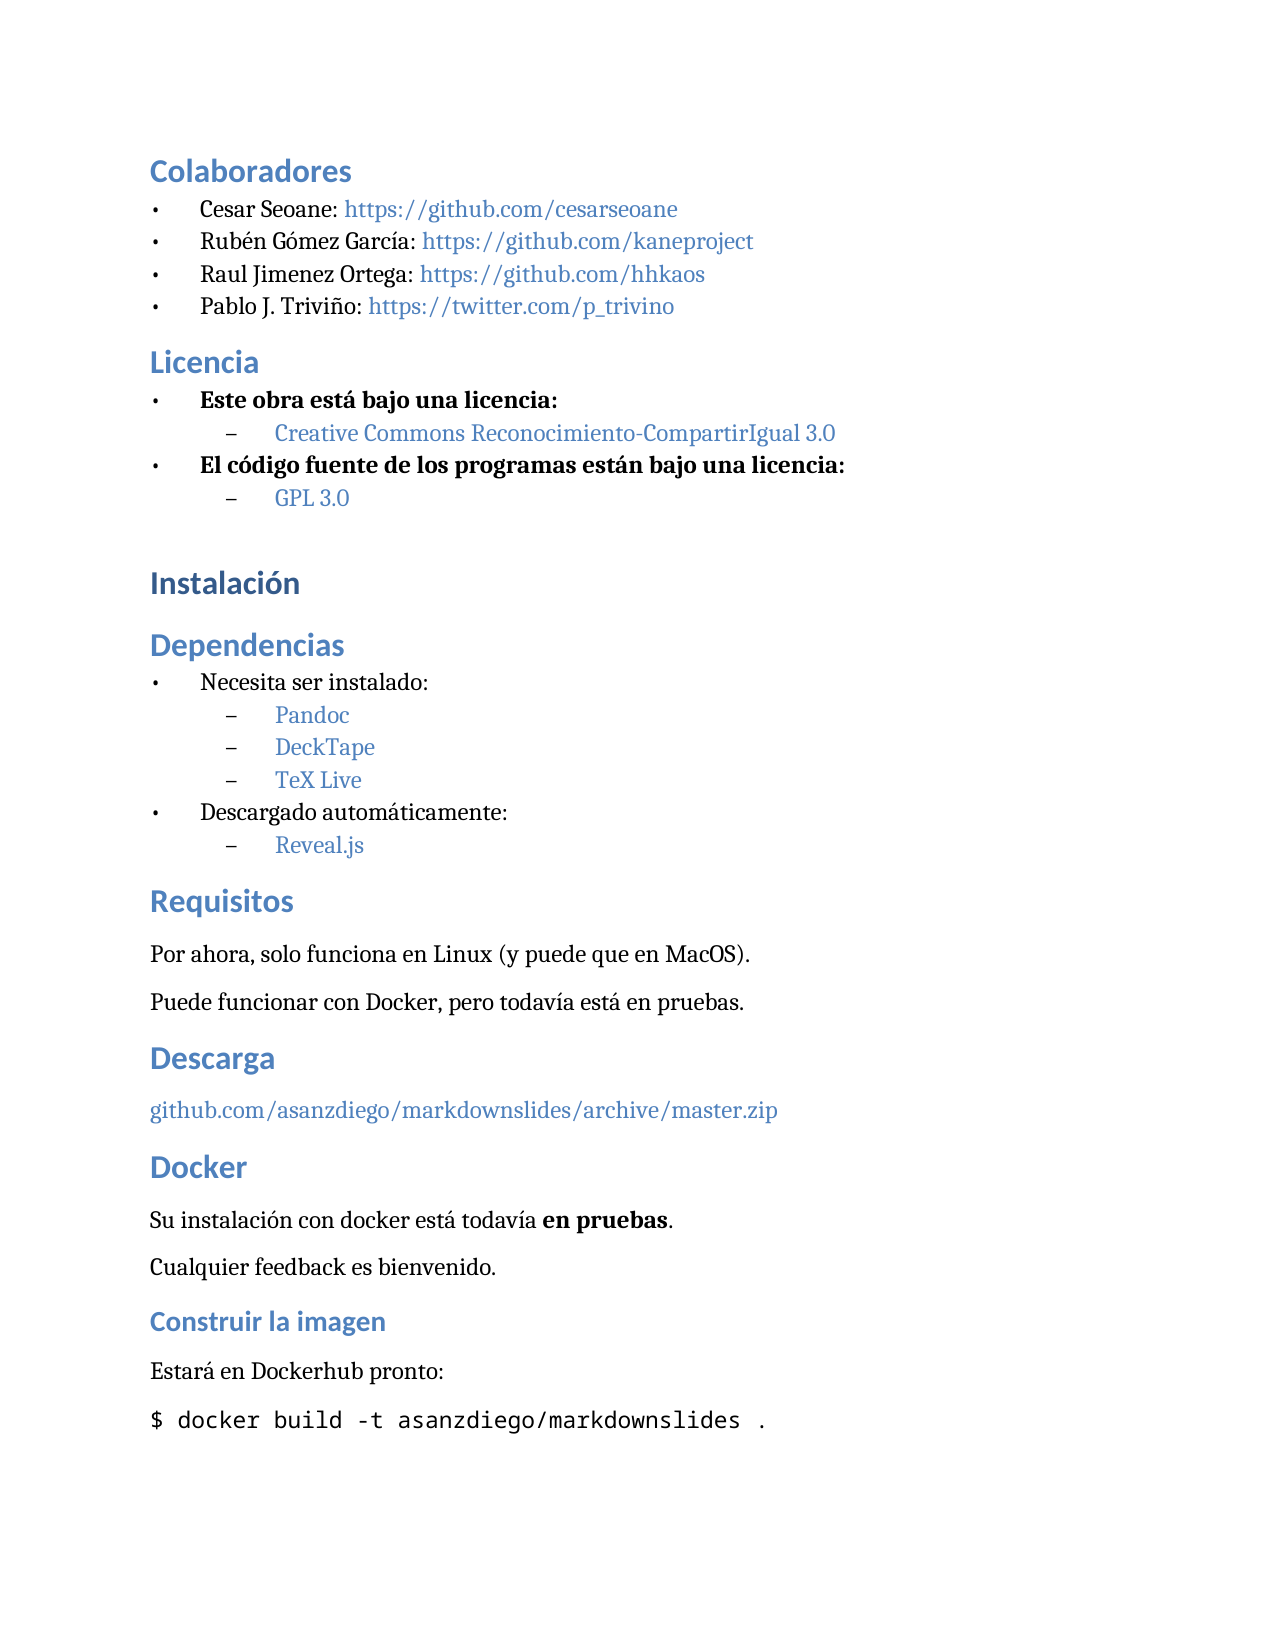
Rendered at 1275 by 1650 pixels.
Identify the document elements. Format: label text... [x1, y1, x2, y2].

subtitle Descarga [150, 1037, 1125, 1078]
text Puede funcionar con Docker, pero todavía está en pruebas. [150, 987, 1125, 1016]
list Necesita ser instalado: [150, 668, 1125, 697]
list Reveal.js [225, 831, 1125, 859]
subtitle Colaboradores [150, 150, 1125, 191]
subtitle Requisitos [150, 880, 1125, 921]
text $ docker build -t asanzdiego/markdownslides . [150, 1404, 1125, 1436]
list DeckTape [225, 733, 1125, 762]
list Raul Jimenez Ortega: https://github.com/hhkaos [150, 259, 1125, 288]
list El código fuente de los programas están bajo una licencia: [150, 451, 1125, 480]
list Este obra está bajo una licencia: [150, 386, 1125, 415]
text Su instalación con docker está todavía en pruebas. [150, 1206, 1125, 1234]
text Estará en Dockerhub pronto: [150, 1357, 1125, 1386]
subtitle Construir la imagen [150, 1303, 1125, 1338]
text Por ahora, solo funciona en Linux (y puede que en MacOS). [150, 940, 1125, 969]
list Descargado automáticamente: [150, 798, 1125, 827]
list Pablo J. Triviño: https://twitter.com/p_trivino [150, 292, 1125, 321]
subtitle Instalación [150, 562, 1125, 603]
list Creative Commons Reconocimiento-CompartirIgual 3.0 [225, 418, 1125, 447]
subtitle Licencia [150, 342, 1125, 382]
list GPL 3.0 [225, 483, 1125, 512]
list Pandoc [225, 701, 1125, 729]
list TeX Live [225, 766, 1125, 794]
text github.com/asanzdiego/markdownslides/archive/master.zip [150, 1096, 1125, 1125]
list Cesar Seoane: https://github.com/cesarseoane [150, 194, 1125, 223]
text Cualquier feedback es bienvenido. [150, 1253, 1125, 1282]
subtitle Docker [150, 1146, 1125, 1187]
subtitle Dependencias [150, 624, 1125, 664]
list Rubén Gómez García: https://github.com/kaneproject [150, 227, 1125, 256]
